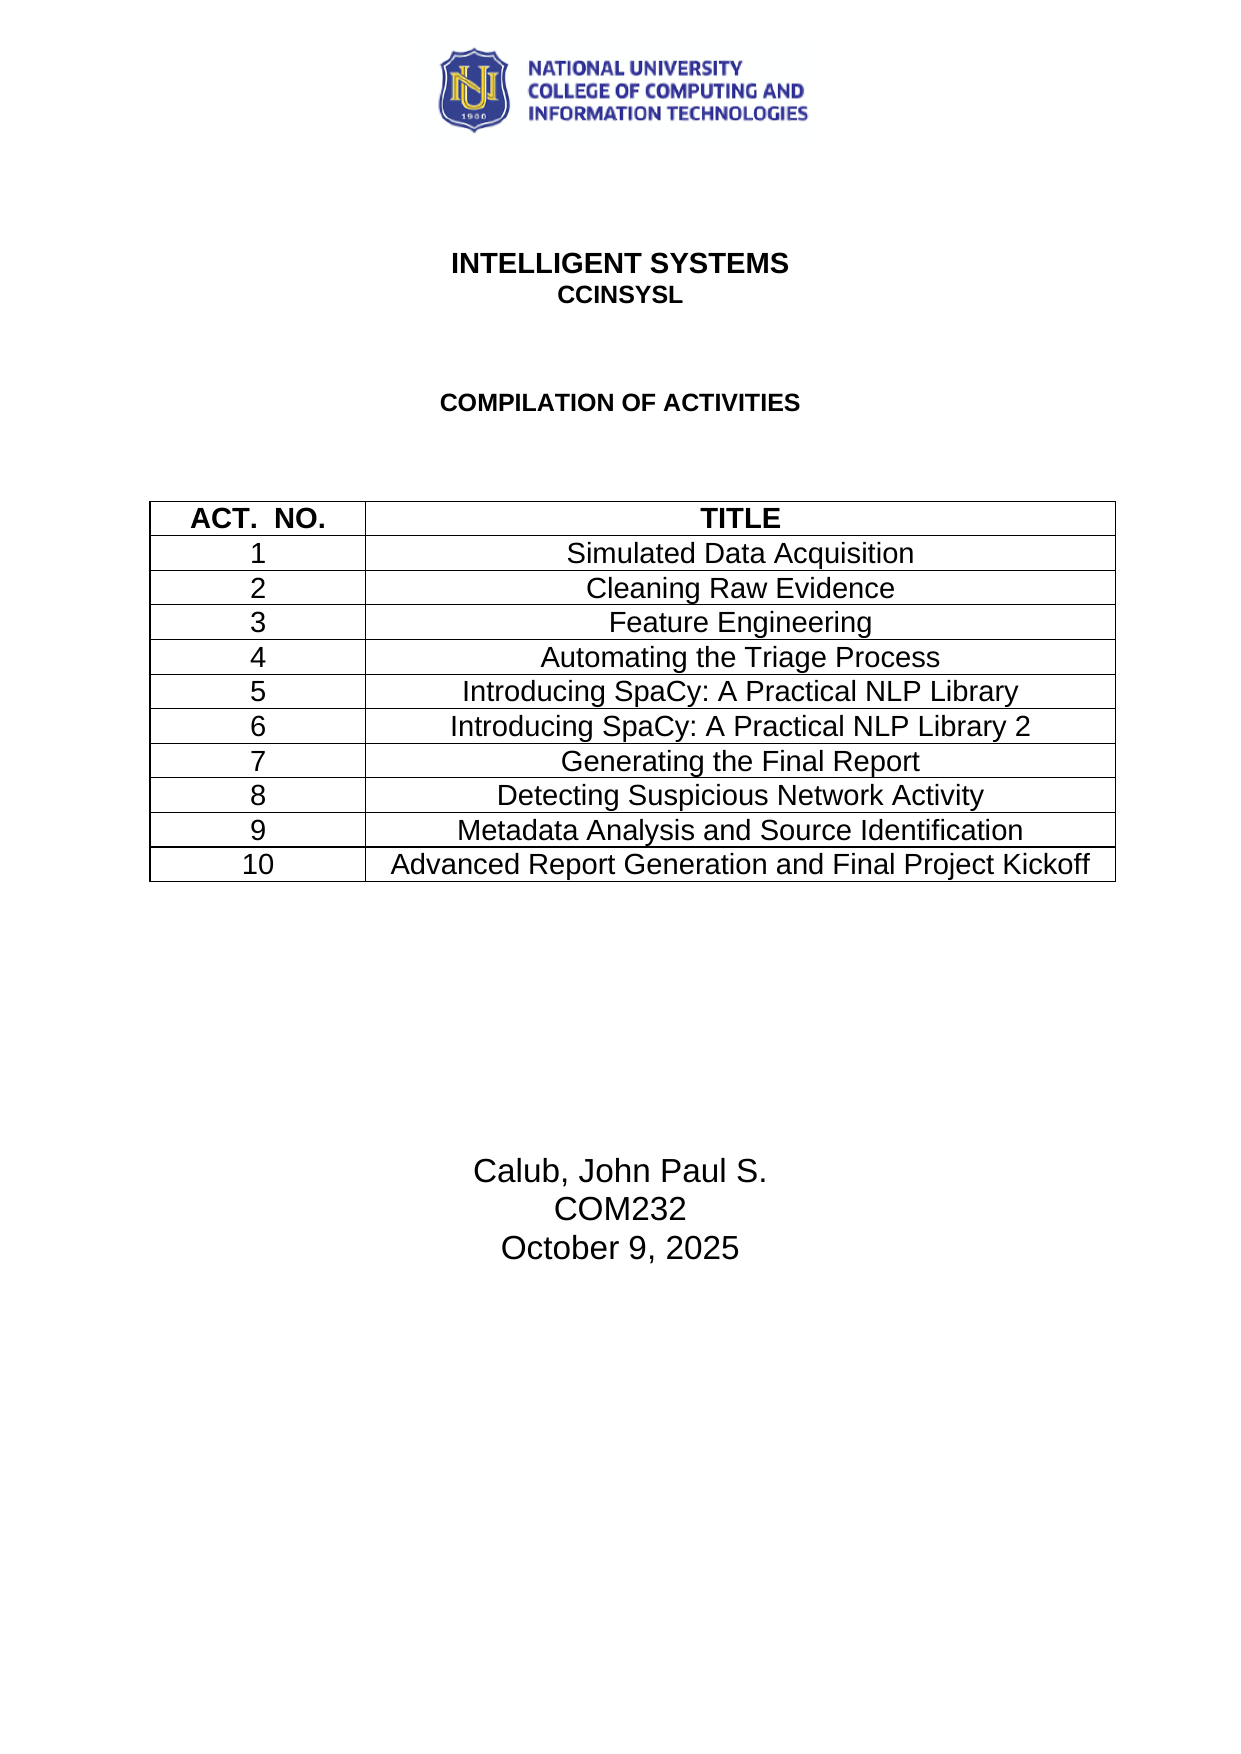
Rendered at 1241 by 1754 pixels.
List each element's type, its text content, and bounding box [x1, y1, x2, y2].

text CCINSYSL [75, 280, 1165, 309]
table_cell 10 [151, 848, 365, 881]
table_cell 8 [151, 778, 365, 812]
table_cell 5 [151, 675, 365, 708]
picture [417, 41, 823, 142]
table_cell Detecting Suspicious Network Activity [366, 778, 1115, 812]
table_cell 9 [151, 813, 365, 846]
table_cell Metadata Analysis and Source Identification [366, 813, 1115, 846]
text Calub, John Paul S. [75, 1151, 1165, 1189]
table_cell Generating the Final Report [366, 744, 1115, 777]
text October 9, 2025 [75, 1228, 1165, 1266]
table_cell Simulated Data Acquisition [366, 536, 1115, 570]
table_cell 6 [151, 709, 365, 743]
table_cell Advanced Report Generation and Final Project Kickoff [366, 848, 1115, 881]
table_cell Introducing SpaCy: A Practical NLP Library [366, 675, 1115, 708]
table_cell 1 [151, 536, 365, 570]
table_cell Automating the Triage Process [366, 640, 1115, 673]
table_cell Feature Engineering [366, 605, 1115, 639]
table_header TITLE [366, 502, 1115, 535]
text INTELLIGENT SYSTEMS [75, 247, 1165, 280]
table_cell Cleaning Raw Evidence [366, 571, 1115, 604]
table_cell 2 [151, 571, 365, 604]
text COMPILATION OF ACTIVITIES [75, 388, 1165, 417]
text COM232 [75, 1189, 1165, 1228]
table_cell 4 [151, 640, 365, 673]
table_cell 3 [151, 605, 365, 639]
table_cell 7 [151, 744, 365, 777]
table_header ACT. NO. [151, 502, 365, 535]
table_cell Introducing SpaCy: A Practical NLP Library 2 [366, 709, 1115, 743]
